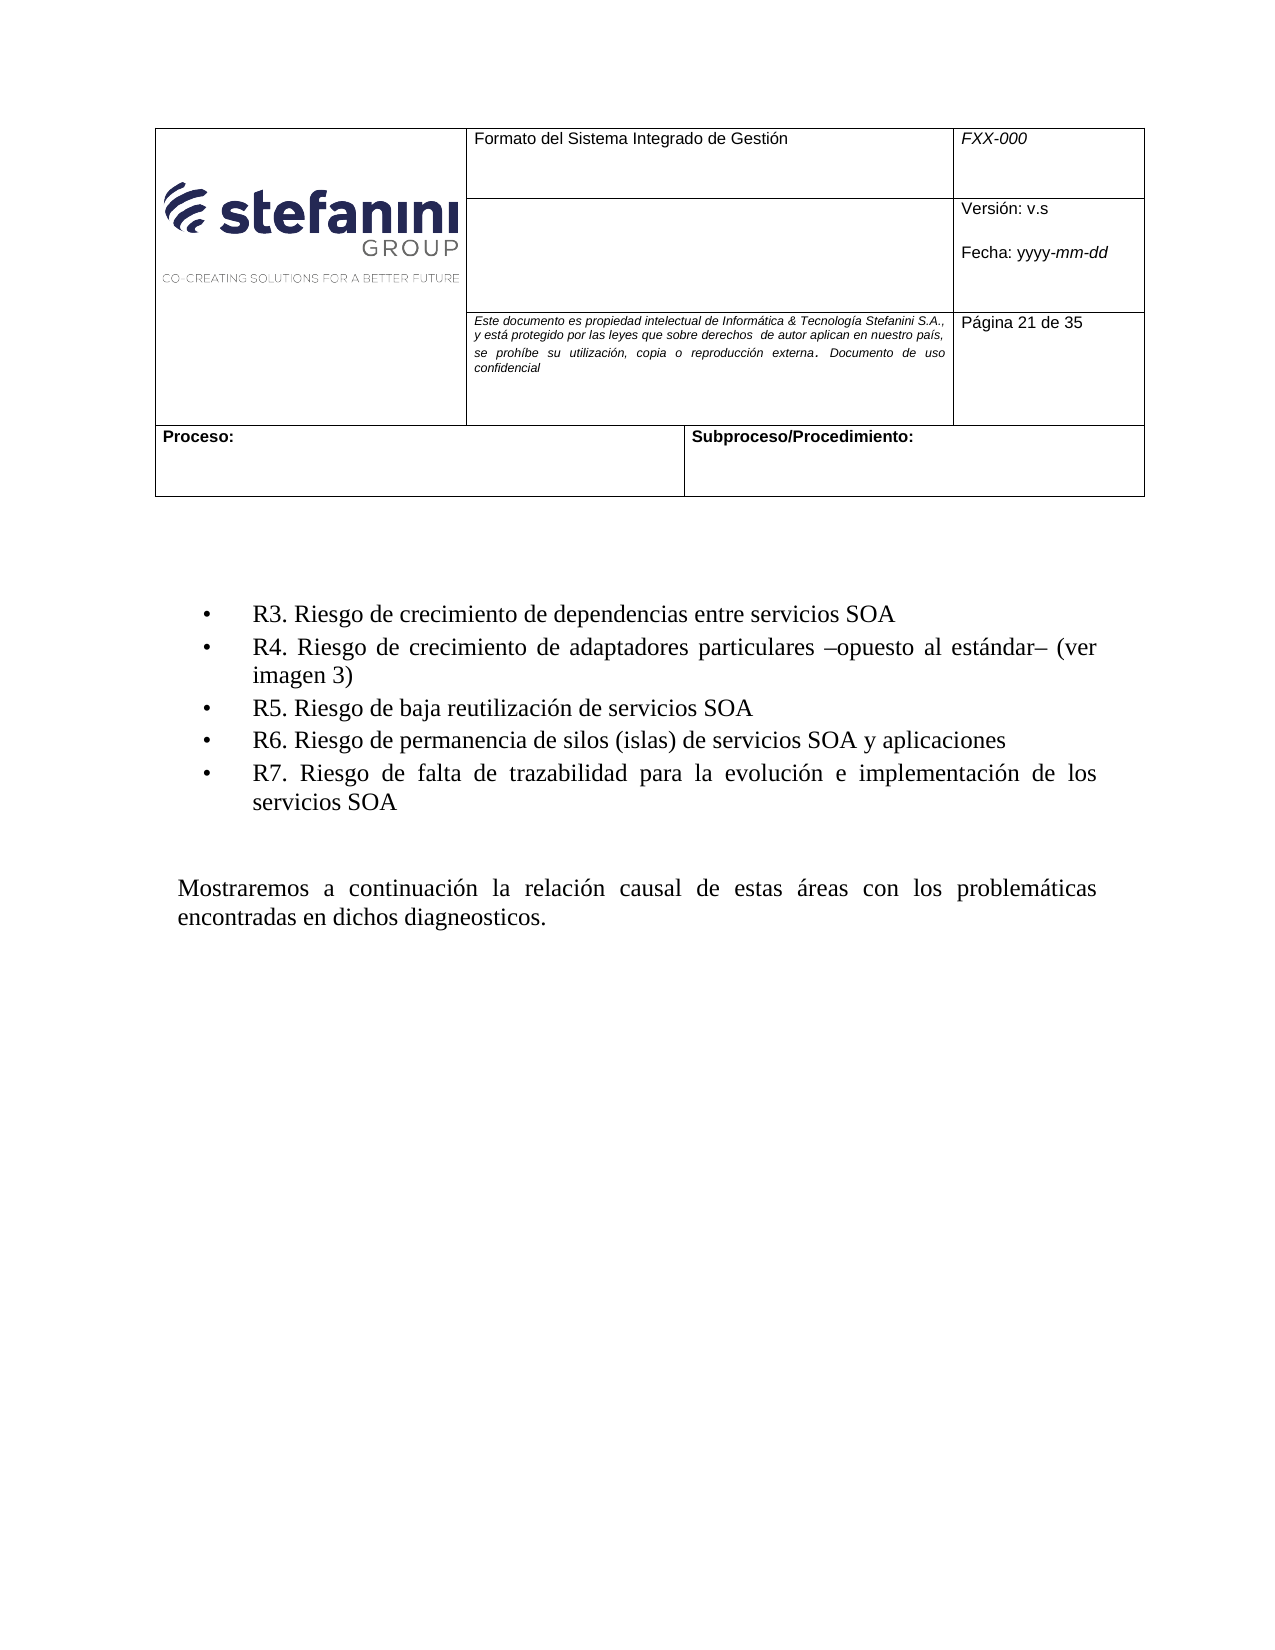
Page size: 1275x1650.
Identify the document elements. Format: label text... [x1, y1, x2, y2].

list R3. Riesgo de crecimiento de dependencias entre servicios SOA [202, 599, 1098, 628]
list R7. Riesgo de falta de trazabilidad para la evolución e implementación de los servicios SOA [202, 758, 1098, 816]
list R5. Riesgo de baja reutilización de servicios SOA [202, 693, 1098, 722]
list R6. Riesgo de permanencia de silos (islas) de servicios SOA y aplicaciones [202, 726, 1098, 754]
list R4. Riesgo de crecimiento de adaptadores particulares –opuesto al estándar– (ver imagen 3) [202, 632, 1098, 689]
picture [162, 182, 460, 286]
text Mostraremos a continuación la relación causal de estas áreas con los problemáticas encontradas en dichos diagneosticos. [177, 873, 1098, 931]
